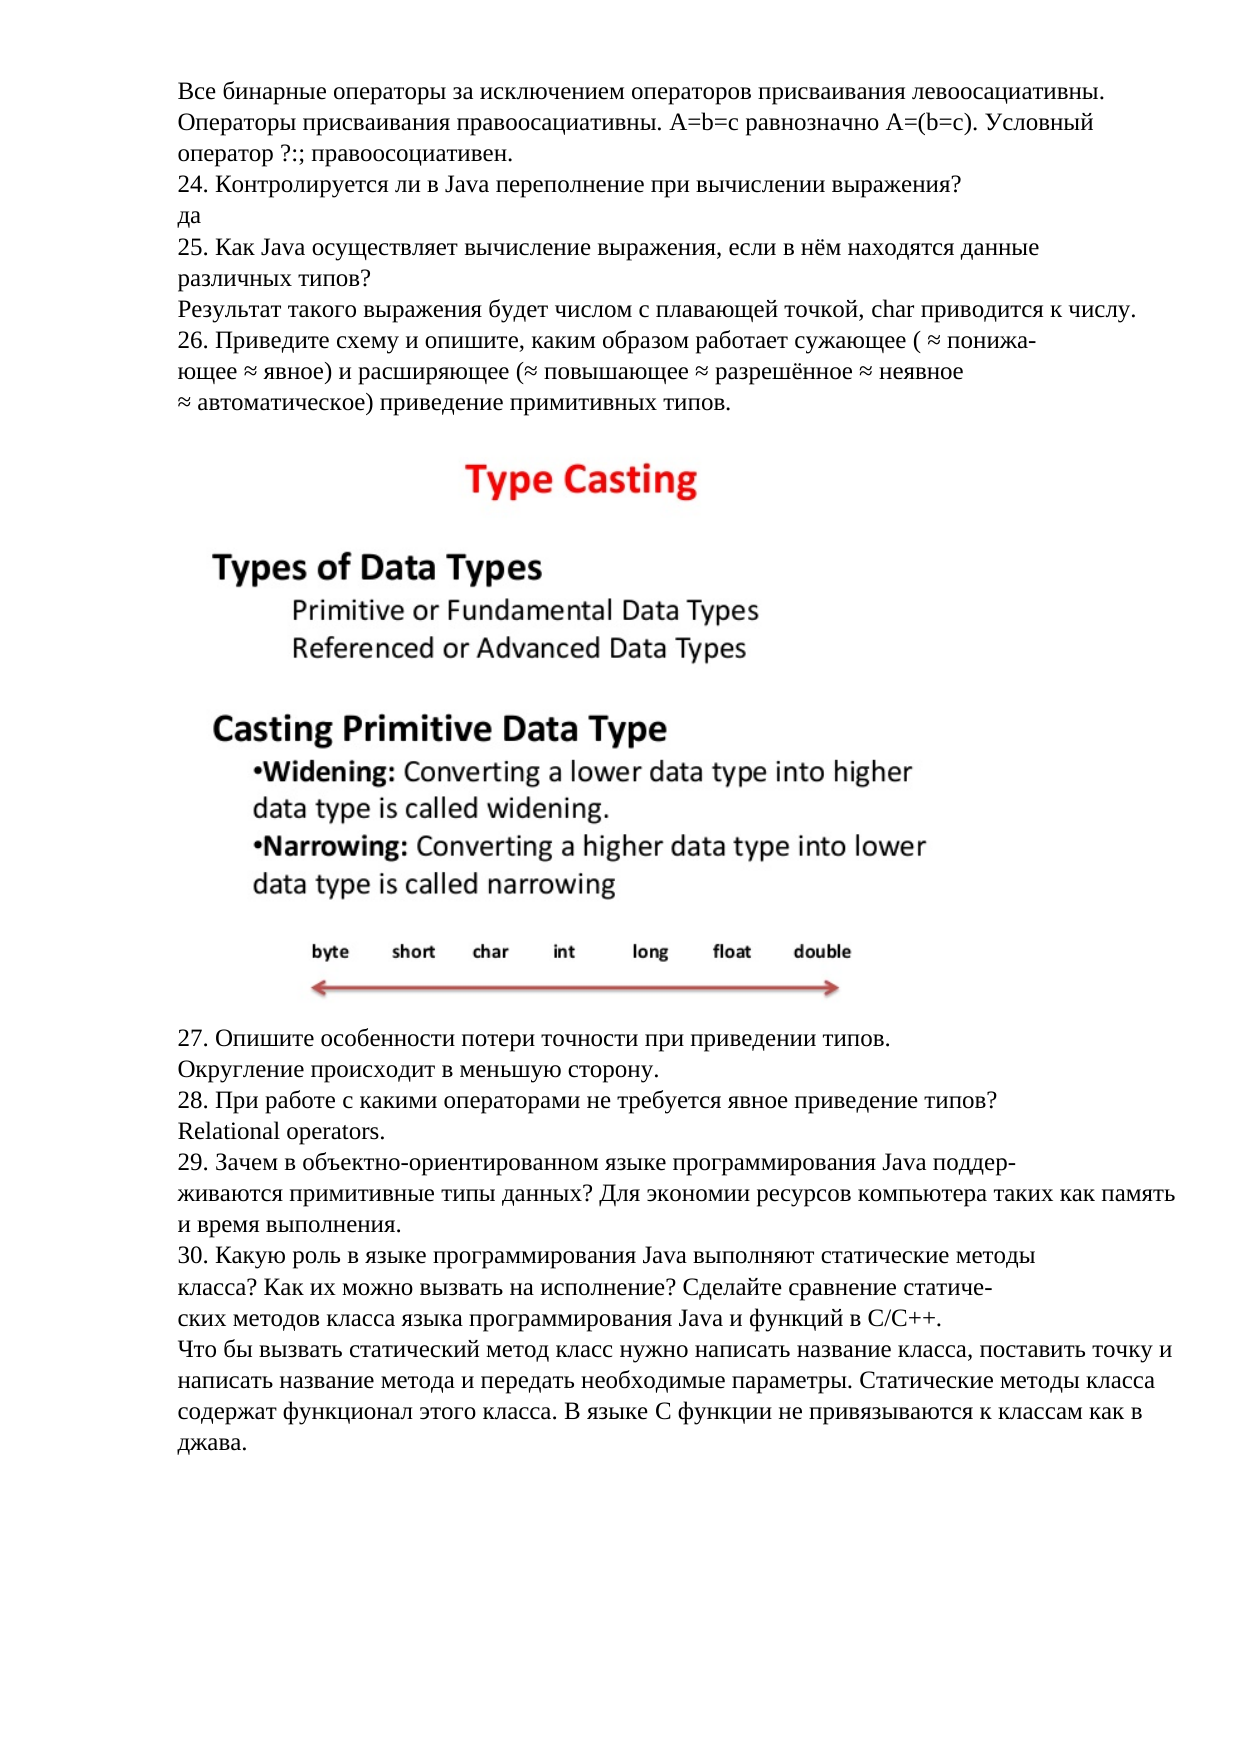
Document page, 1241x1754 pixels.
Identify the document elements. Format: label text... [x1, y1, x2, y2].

text 25. Как Java осуществляет вычисление выражения, если в нём находятся данные [177, 232, 1187, 260]
text класса? Как их можно вызвать на исполнение? Сделайте сравнение статиче- [177, 1272, 1187, 1300]
text различных типов? [177, 263, 1187, 291]
text 24. Контролируется ли в Java переполнение при вычислении выражения? [177, 169, 1187, 198]
text ских методов класса языка программирования Java и функций в С/C++. [177, 1303, 1187, 1331]
text Relational operators. [177, 1116, 1187, 1145]
text Все бинарные операторы за исключением операторов присваивания левоосациативны. Операторы присваивания правоосациативны. A=b=c равнозначно A=(b=c). Условный оператор ?:; правоосоциативен. [177, 76, 1187, 167]
text Округление происходит в меньшую сторону. [177, 1054, 1187, 1083]
text Что бы вызвать статический метод класс нужно написать название класса, поставить точку и написать название метода и передать необходимые параметры. Статические методы класса содержат функционал этого класса. В языке C функции не привязываются к классам как в джава. [177, 1334, 1187, 1456]
text ющее ≈ явное) и расширяющее (≈ повышающее ≈ разрешённое ≈ неявное [177, 356, 1187, 384]
text да [177, 201, 1187, 229]
text Результат такого выражения будет числом с плавающей точкой, char приводится к числу. [177, 294, 1187, 322]
text 30. Какую роль в языке программирования Java выполняют статические методы [177, 1241, 1187, 1269]
text 28. При работе с какими операторами не требуется явное приведение типов? [177, 1085, 1187, 1114]
text живаются примитивные типы данных? Для экономии ресурсов компьютера таких как память и время выполнения. [177, 1178, 1187, 1238]
text ≈ автоматическое) приведение примитивных типов. [177, 387, 1187, 416]
text 27. Опишите особенности потери точности при приведении типов. [177, 1023, 1187, 1052]
text 26. Приведите схему и опишите, каким образом работает сужающее ( ≈ понижа- [177, 325, 1187, 353]
text 29. Зачем в объектно-ориентированном языке программирования Java поддер- [177, 1147, 1187, 1176]
picture [177, 417, 980, 1021]
